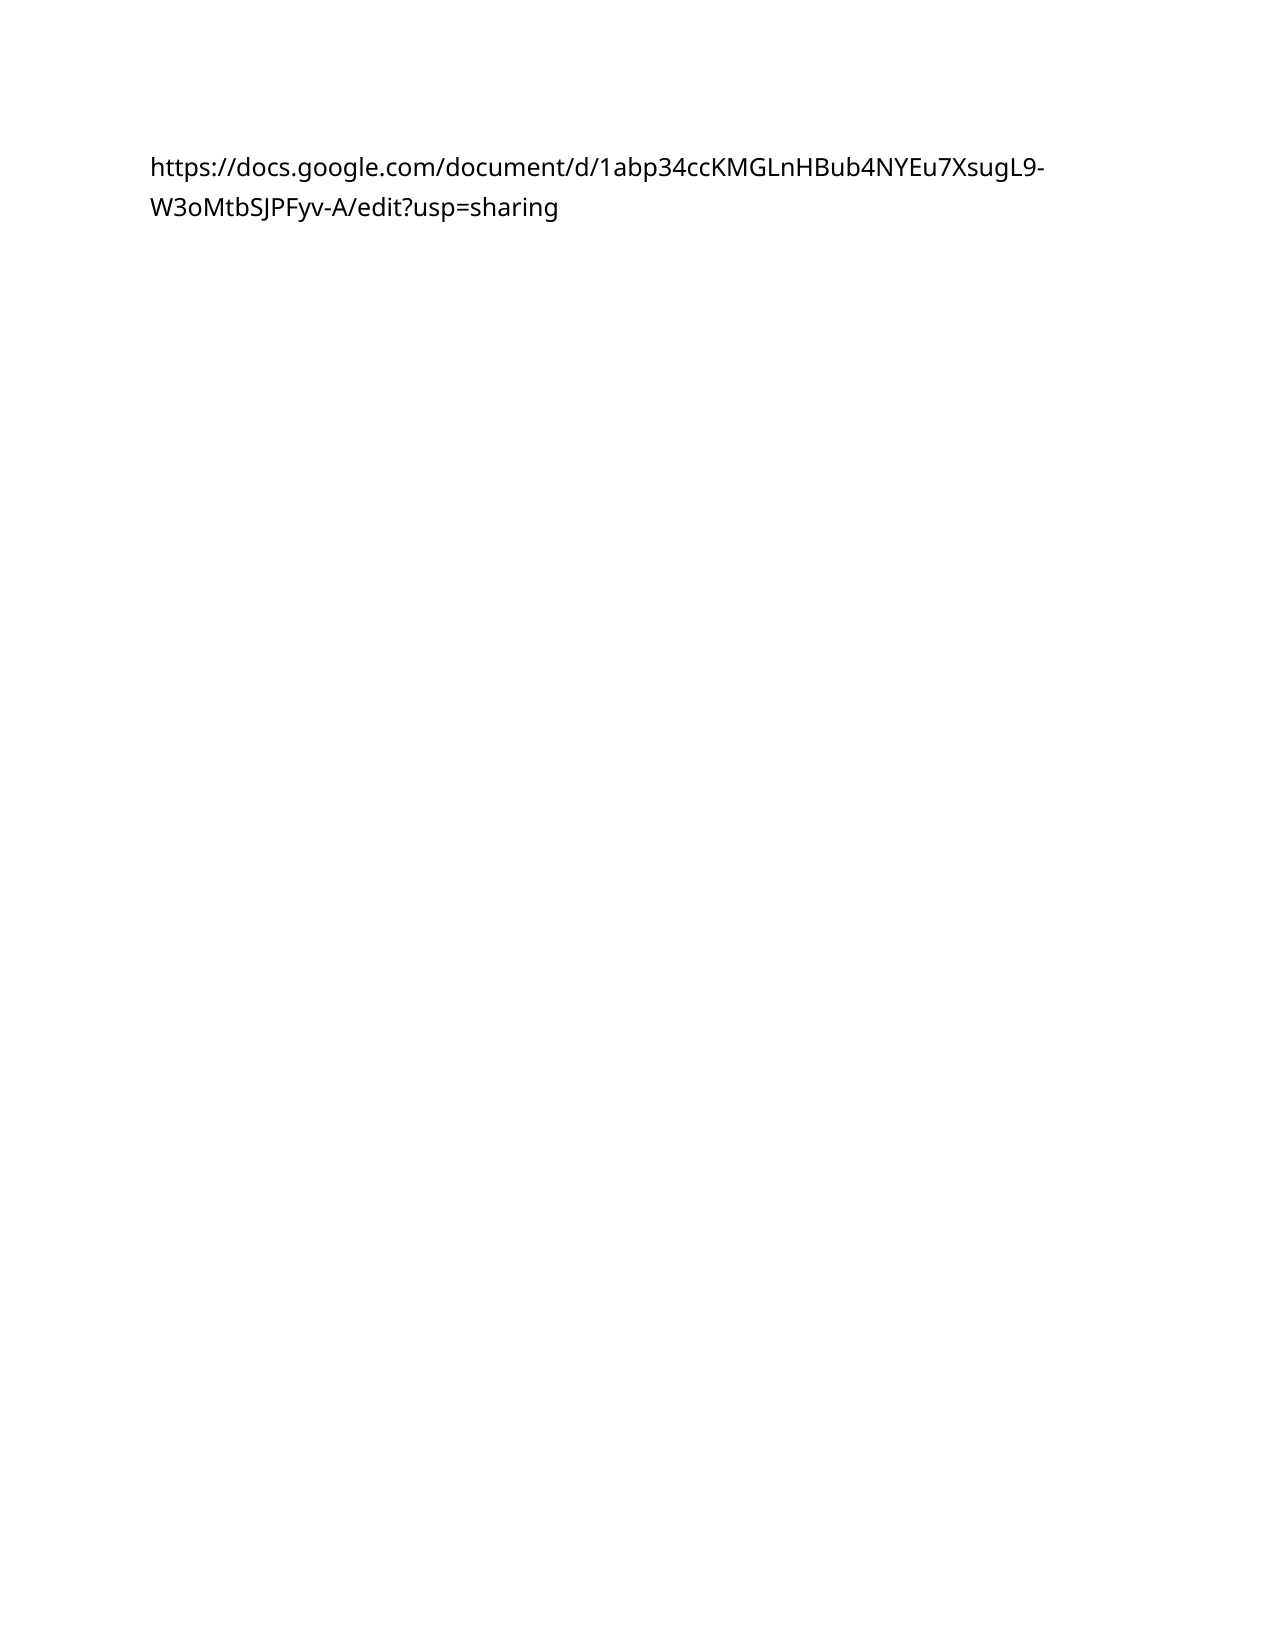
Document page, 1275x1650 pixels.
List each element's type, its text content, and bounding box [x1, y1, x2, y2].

text https://docs.google.com/document/d/1abp34ccKMGLnHBub4NYEu7XsugL9-W3oMtbSJPFyv-A/edit?usp=sharing [150, 150, 1125, 223]
